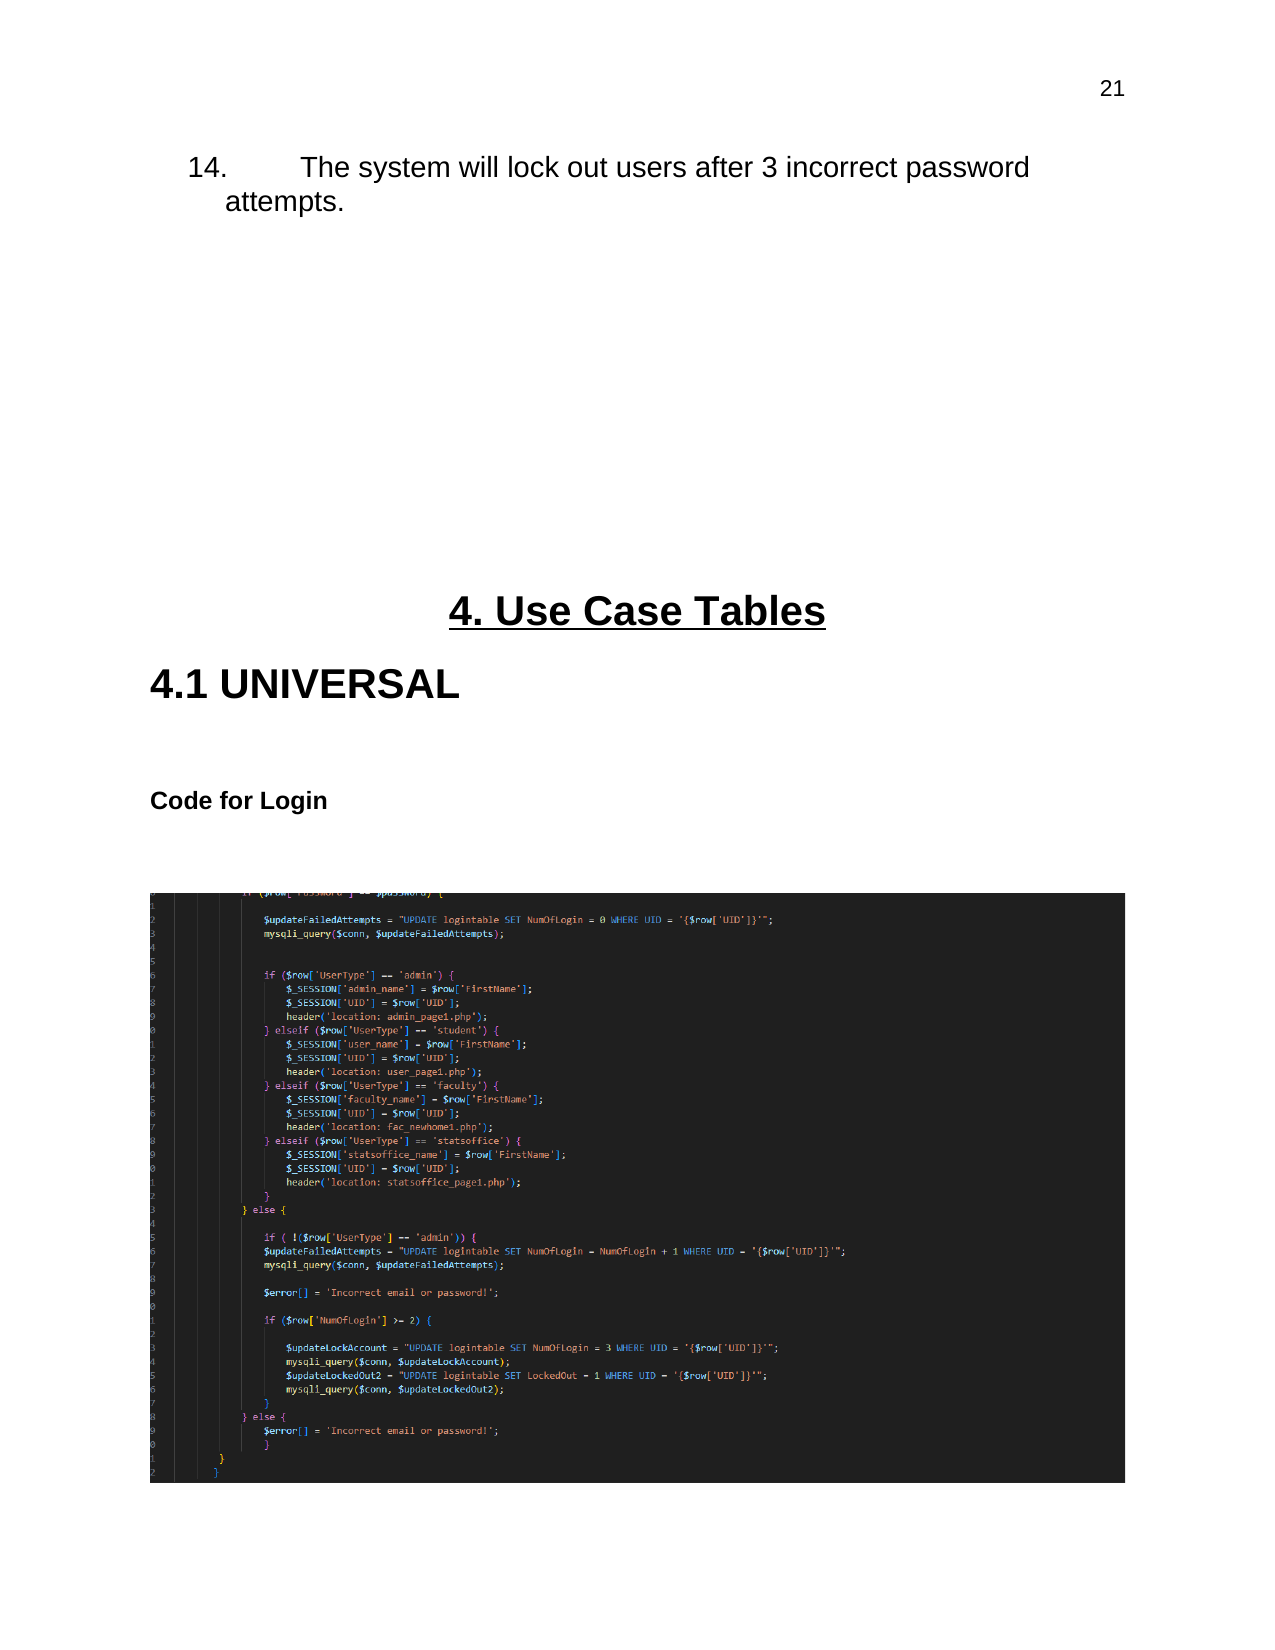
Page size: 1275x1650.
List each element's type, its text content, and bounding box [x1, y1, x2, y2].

picture [150, 893, 1125, 1483]
text 4. Use Case Tables [150, 586, 1125, 634]
text Code for Login [150, 786, 1125, 814]
list The system will lock out users after 3 incorrect password attempts. [187, 150, 1125, 217]
text 4.1 UNIVERSAL [150, 659, 1125, 707]
